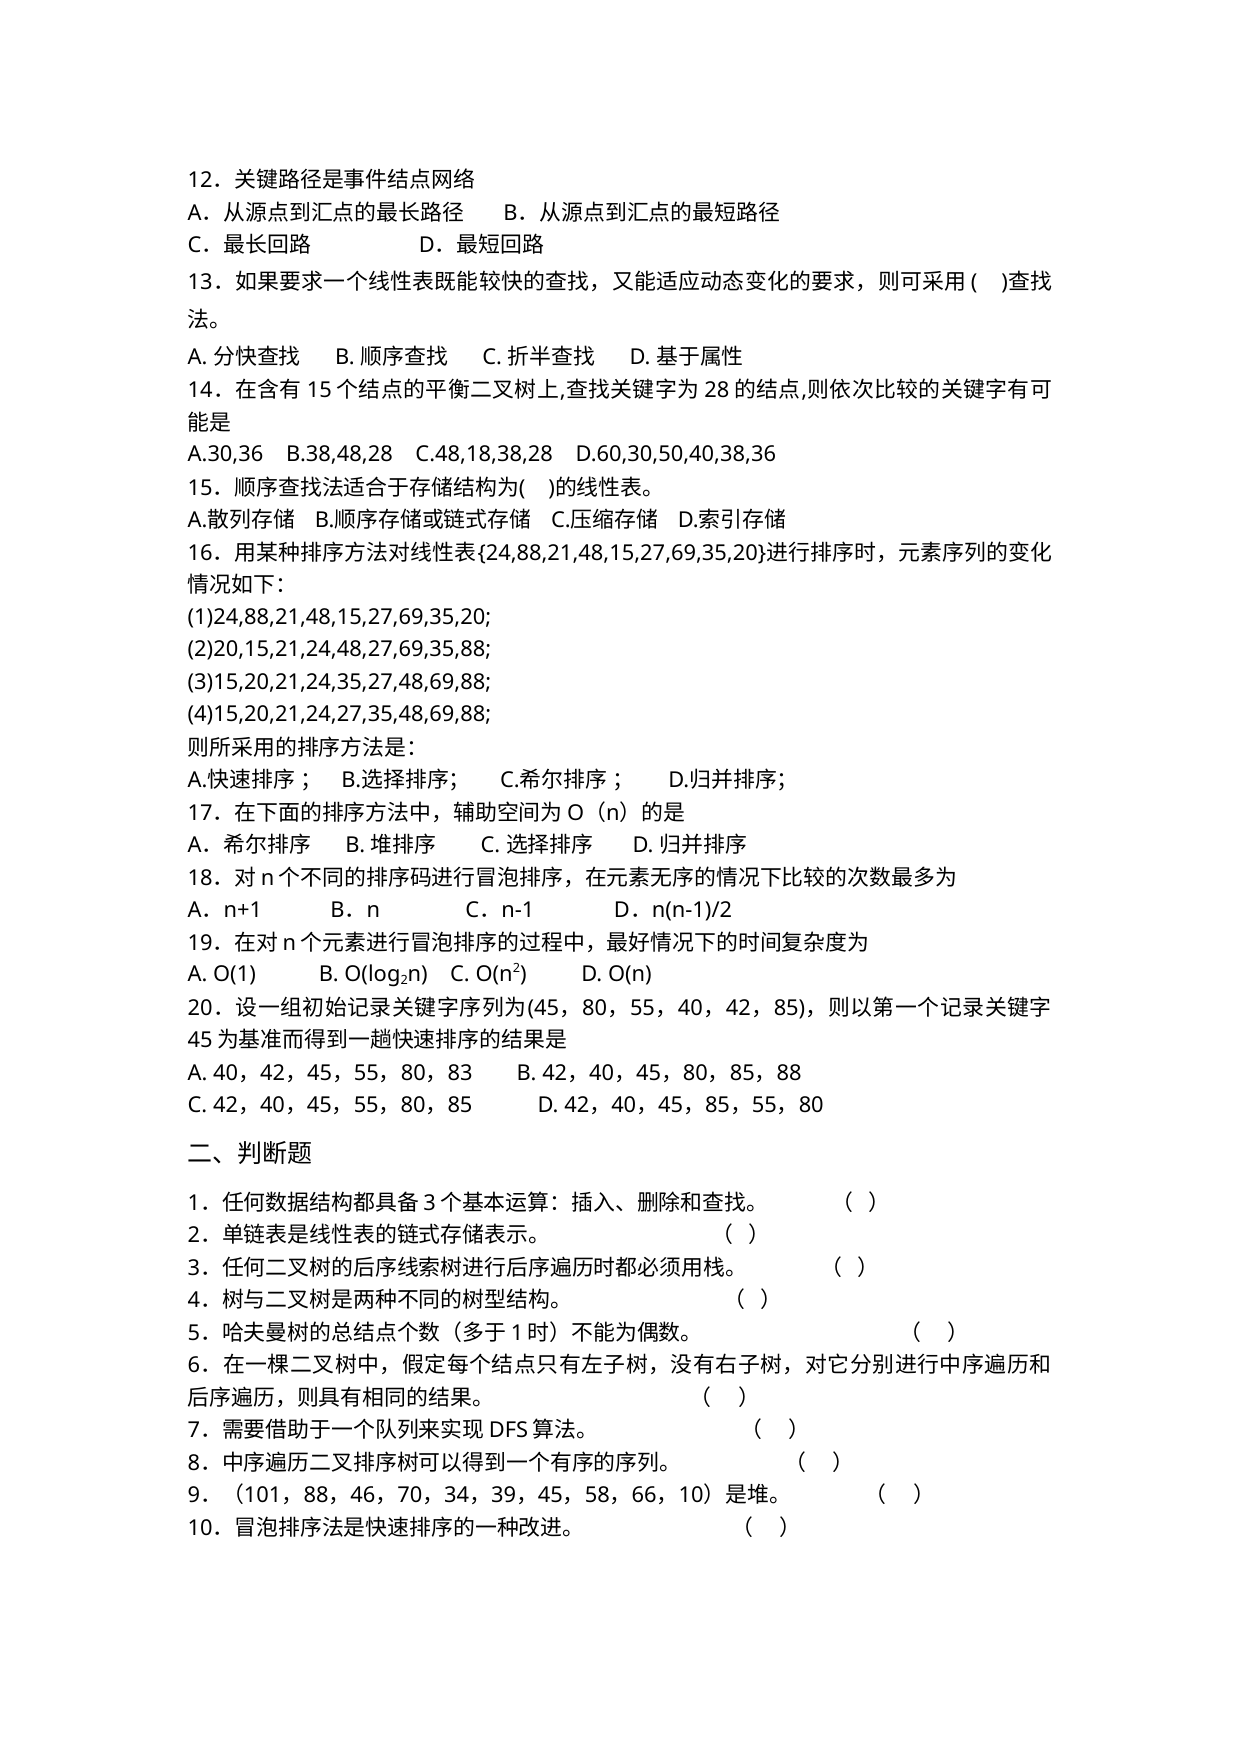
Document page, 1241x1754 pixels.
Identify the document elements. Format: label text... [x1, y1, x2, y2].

text 8．中序遍历二叉排序树可以得到一个有序的序列。 （ ） [187, 1444, 1053, 1477]
text 2．单链表是线性表的链式存储表示。 （ ） [187, 1217, 1053, 1249]
text 13．如果要求一个线性表既能较快的查找，又能适应动态变化的要求，则可采用( )查找法。 [187, 259, 1053, 334]
text 19．在对n个元素进行冒泡排序的过程中，最好情况下的时间复杂度为 [187, 924, 1053, 957]
text 15．顺序查找法适合于存储结构为( )的线性表。 [187, 469, 1053, 502]
text 18．对n个不同的排序码进行冒泡排序，在元素无序的情况下比较的次数最多为 [187, 859, 1053, 892]
text (3)15,20,21,24,35,27,48,69,88; [187, 664, 1053, 697]
text (2)20,15,21,24,48,27,69,35,88; [187, 632, 1053, 664]
text 12．关键路径是事件结点网络 [187, 162, 1053, 194]
text A．希尔排序 B. 堆排序 C. 选择排序 D. 归并排序 [187, 827, 1053, 859]
text (4)15,20,21,24,27,35,48,69,88; [187, 697, 1053, 729]
text 14．在含有15个结点的平衡二叉树上,查找关键字为28的结点,则依次比较的关键字有可能是 [187, 372, 1053, 437]
text 20．设一组初始记录关键字序列为(45，80，55，40，42，85)，则以第一个记录关键字45为基准而得到一趟快速排序的结果是 [187, 989, 1053, 1054]
text A.散列存储 B.顺序存储或链式存储 C.压缩存储 D.索引存储 [187, 502, 1053, 534]
text A. O(1) B. O(log2n) C. O(n2) D. O(n) [187, 957, 1053, 989]
text 则所采用的排序方法是： [187, 729, 1053, 762]
text 5．哈夫曼树的总结点个数（多于1时）不能为偶数。 （ ） [187, 1314, 1053, 1347]
text 16．用某种排序方法对线性表{24,88,21,48,15,27,69,35,20}进行排序时，元素序列的变化情况如下： [187, 534, 1053, 599]
text 3．任何二叉树的后序线索树进行后序遍历时都必须用栈。 （ ） [187, 1249, 1053, 1282]
text 二、判断题 [187, 1119, 1053, 1184]
text A.快速排序 ； B.选择排序； C.希尔排序 ； D.归并排序； [187, 762, 1053, 794]
text 9．（101，88，46，70，34，39，45，58，66，10）是堆。 （ ） [187, 1477, 1053, 1509]
text 7．需要借助于一个队列来实现DFS算法。 （ ） [187, 1412, 1237, 1444]
text 4．树与二叉树是两种不同的树型结构。 （ ） [187, 1282, 1053, 1314]
text A．从源点到汇点的最长路径 B．从源点到汇点的最短路径 [187, 194, 1053, 227]
text A. 分快查找 B. 顺序查找 C. 折半查找 D. 基于属性 [187, 334, 1053, 372]
text C. 42，40，45，55，80，85 D. 42，40，45，85，55，80 [187, 1087, 1053, 1119]
text A.30,36 B.38,48,28 C.48,18,38,28 D.60,30,50,40,38,36 [187, 437, 1053, 469]
text 1．任何数据结构都具备3个基本运算：插入、删除和查找。 （ ） [187, 1184, 1053, 1217]
text A．n+1 B．n C．n-1 D．n(n-1)/2 [187, 892, 1053, 924]
text A. 40，42，45，55，80，83 B. 42，40，45，80，85，88 [187, 1054, 1053, 1087]
text (1)24,88,21,48,15,27,69,35,20; [187, 599, 1053, 632]
text 6．在一棵二叉树中，假定每个结点只有左子树，没有右子树，对它分别进行中序遍历和后序遍历，则具有相同的结果。 （ ） [187, 1347, 1053, 1412]
text 17．在下面的排序方法中，辅助空间为O（n）的是 [187, 794, 1053, 827]
text 10．冒泡排序法是快速排序的一种改进。 （ ） [187, 1509, 1053, 1542]
text C．最长回路 D．最短回路 [187, 227, 1053, 259]
